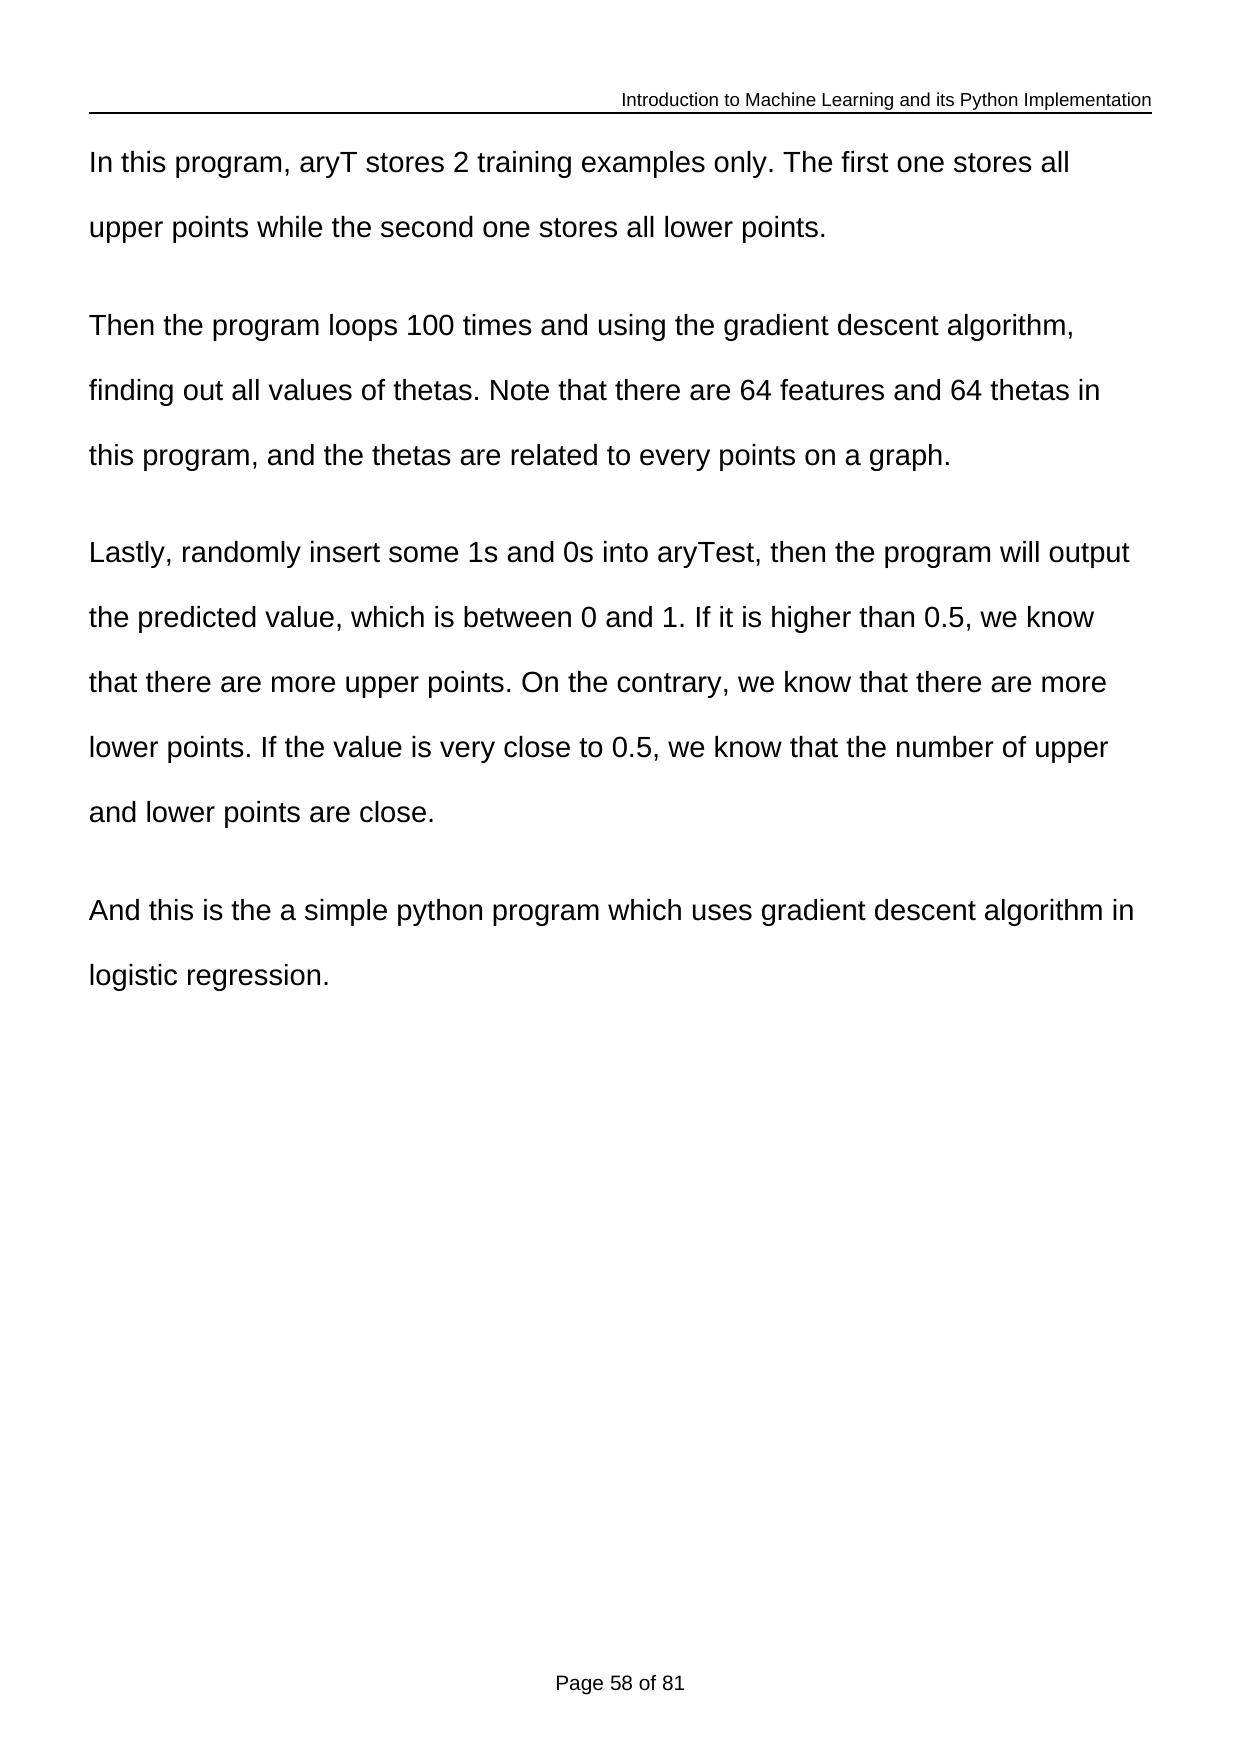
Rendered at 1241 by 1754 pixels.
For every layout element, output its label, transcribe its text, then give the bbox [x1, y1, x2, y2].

text And this is the a simple python program which uses gradient descent algorithm in logistic regression. [89, 877, 1152, 1007]
text In this program, aryT stores 2 training examples only. The first one stores all upper points while the second one stores all lower points. [89, 129, 1152, 259]
text Then the program loops 100 times and using the gradient descent algorithm, finding out all values of thetas. Note that there are 64 features and 64 thetas in this program, and the thetas are related to every points on a graph. [89, 292, 1152, 487]
text Lastly, randomly insert some 1s and 0s into aryTest, then the program will output the predicted value, which is between 0 and 1. If it is higher than 0.5, we know that there are more upper points. On the contrary, we know that there are more lower points. If the value is very close to 0.5, we know that the number of upper and lower points are close. [89, 519, 1152, 844]
